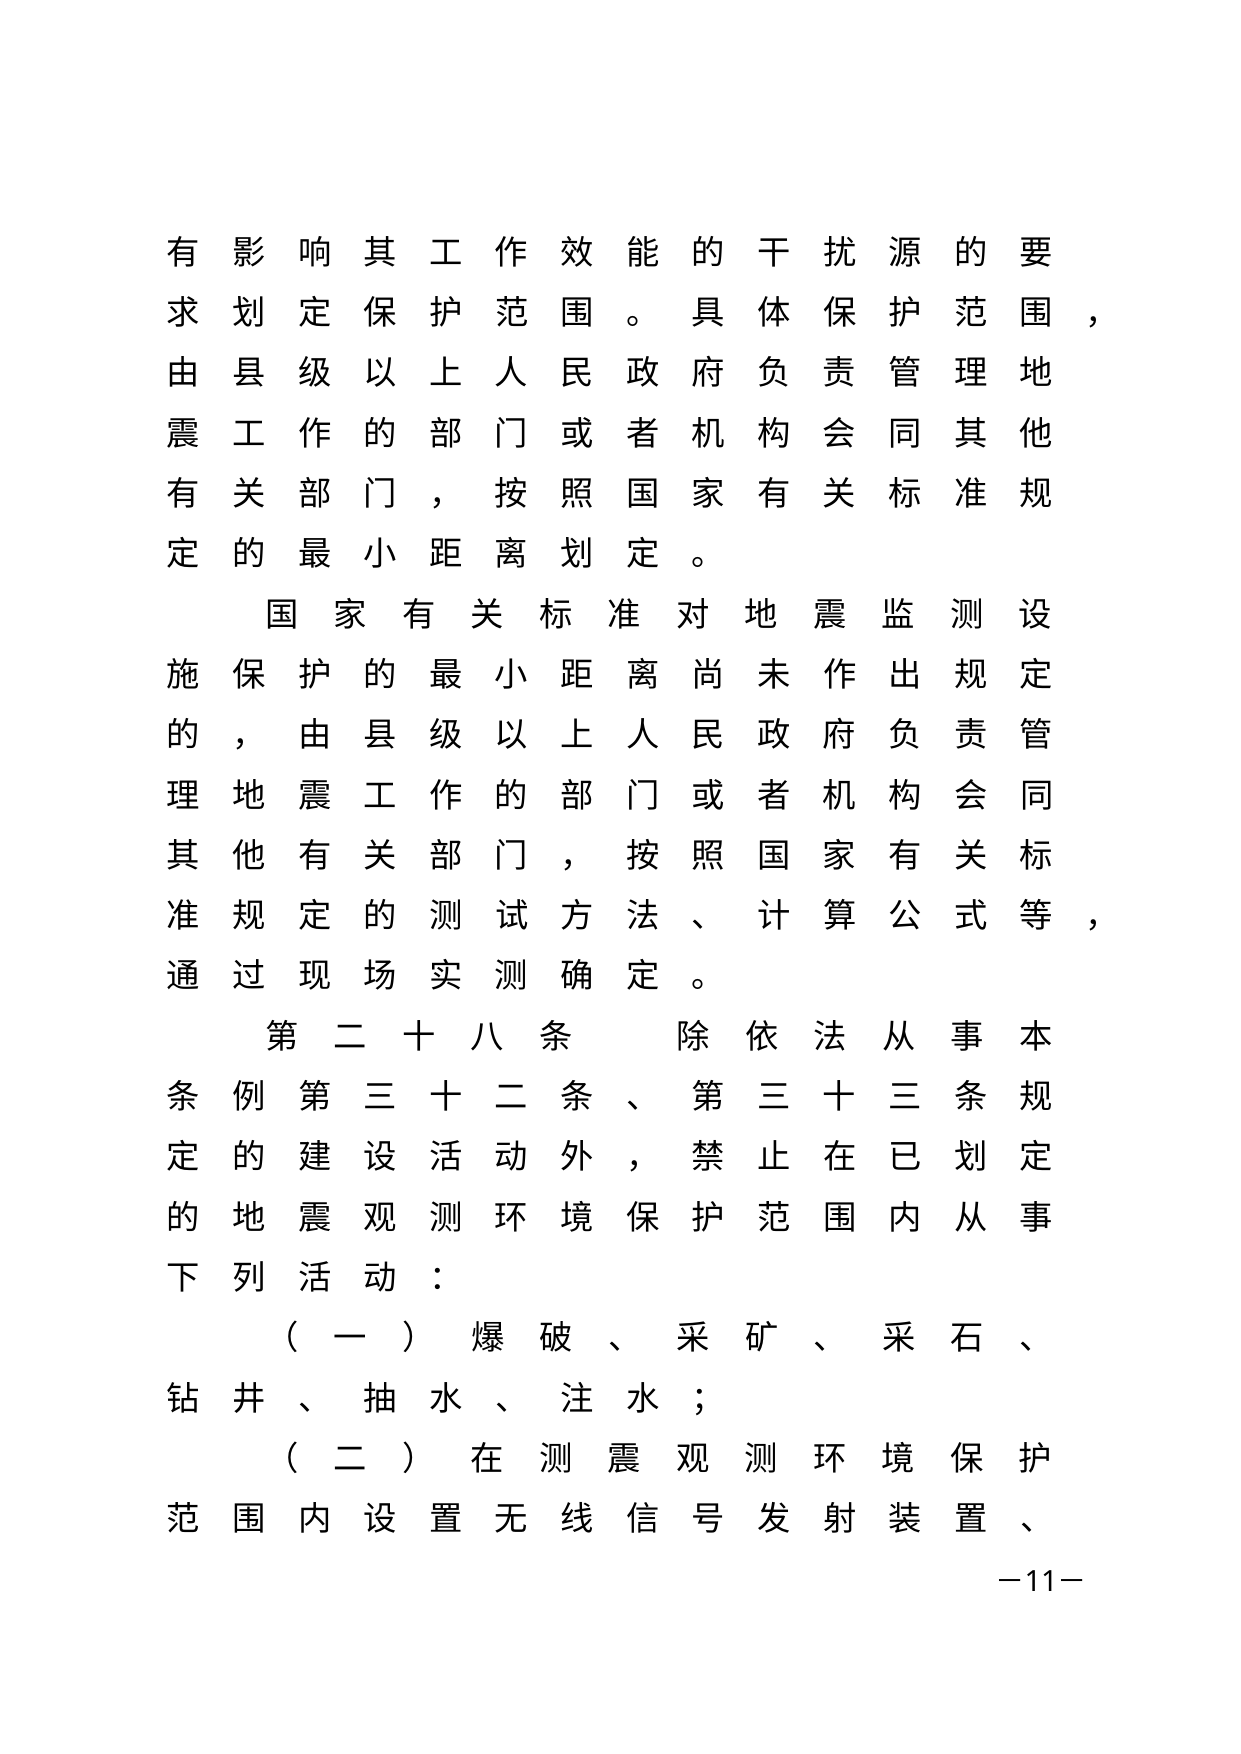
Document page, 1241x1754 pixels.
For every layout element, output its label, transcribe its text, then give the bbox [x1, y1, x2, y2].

text （二）在测震观测环境保护范围内设置无线信号发射装置、进行振动作业和往复机械运动； [167, 1426, 1085, 1546]
text 第二十七条 地震观测环境应当按照地震监测设施周围不能有影响其工作效能的干扰源的要求划定保护范围。具体保护范围，由县级以上人民政府负责管理地震工作的部门或者机构会同其他有关部门，按照国家有关标准规定的最小距离划定。 [167, 219, 1085, 581]
text （一）爆破、采矿、采石、钻井、抽水、注水； [167, 1305, 1085, 1426]
text 第二十八条 除依法从事本条例第三十二条、第三十三条规定的建设活动外，禁止在已划定的地震观测环境保护范围内从事下列活动： [167, 1003, 1085, 1305]
text 国家有关标准对地震监测设施保护的最小距离尚未作出规定的，由县级以上人民政府负责管理地震工作的部门或者机构会同其他有关部门，按照国家有关标准规定的测试方法、计算公式等，通过现场实测确定。 [167, 581, 1085, 1003]
